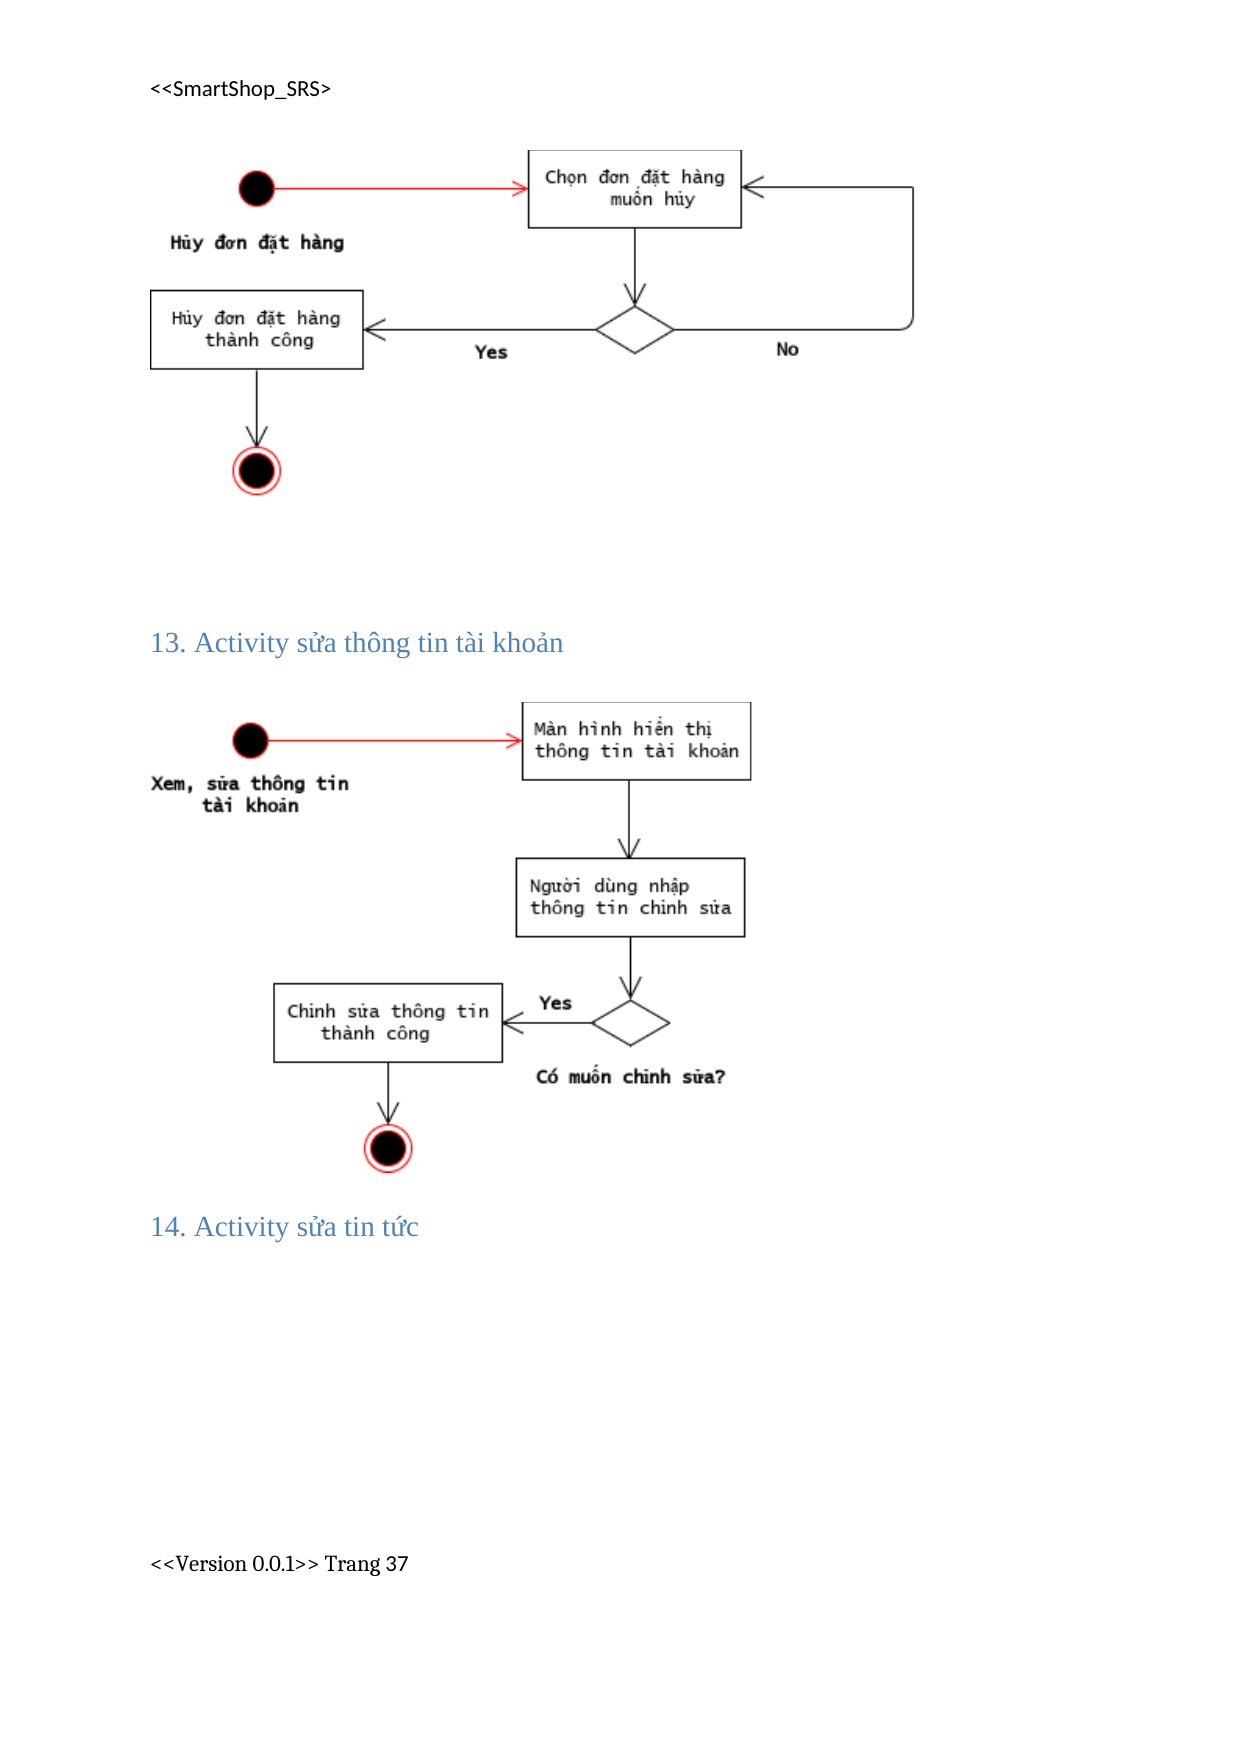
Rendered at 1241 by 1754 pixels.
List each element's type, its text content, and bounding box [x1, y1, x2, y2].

picture [150, 702, 752, 1173]
text 14. Activity sửa tin tức [150, 1209, 1090, 1243]
text 13. Activity sửa thông tin tài khoản [150, 625, 1090, 658]
picture [150, 150, 936, 555]
